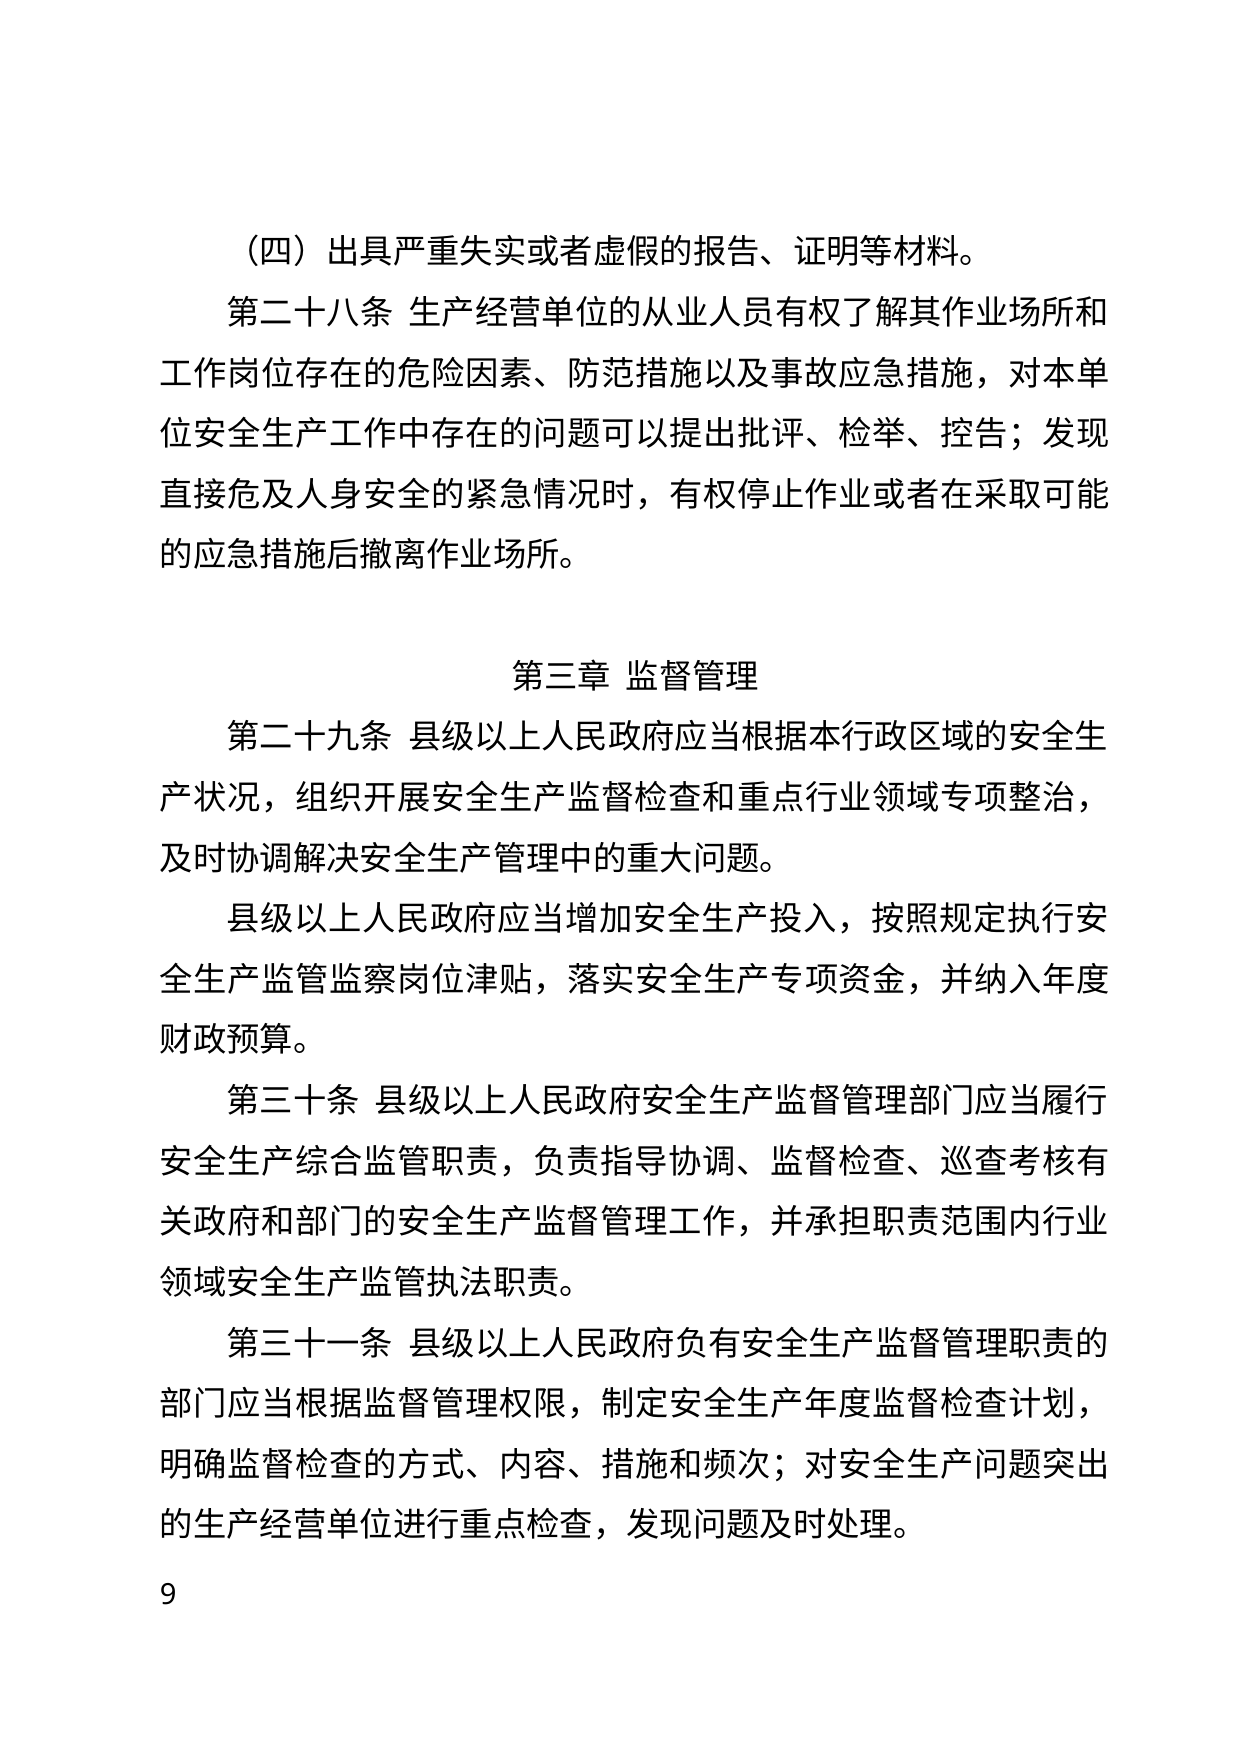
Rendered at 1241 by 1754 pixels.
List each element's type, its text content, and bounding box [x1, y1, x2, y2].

text 县级以上人民政府应当增加安全生产投入，按照规定执行安全生产监管监察岗位津贴，落实安全生产专项资金，并纳入年度财政预算。 [159, 886, 1110, 1068]
text 第三十条 县级以上人民政府安全生产监督管理部门应当履行安全生产综合监管职责，负责指导协调、监督检查、巡查考核有关政府和部门的安全生产监督管理工作，并承担职责范围内行业领域安全生产监管执法职责。 [159, 1068, 1110, 1310]
text 第三章 监督管理 [159, 643, 1110, 704]
text （四）出具严重失实或者虚假的报告、证明等材料。 [159, 219, 1110, 279]
text 第二十八条 生产经营单位的从业人员有权了解其作业场所和工作岗位存在的危险因素、防范措施以及事故应急措施，对本单位安全生产工作中存在的问题可以提出批评、检举、控告；发现直接危及人身安全的紧急情况时，有权停止作业或者在采取可能的应急措施后撤离作业场所。 [159, 279, 1110, 583]
text 第三十一条 县级以上人民政府负有安全生产监督管理职责的部门应当根据监督管理权限，制定安全生产年度监督检查计划，明确监督检查的方式、内容、措施和频次；对安全生产问题突出的生产经营单位进行重点检查，发现问题及时处理。 [159, 1310, 1110, 1553]
text 第二十九条 县级以上人民政府应当根据本行政区域的安全生产状况，组织开展安全生产监督检查和重点行业领域专项整治，及时协调解决安全生产管理中的重大问题。 [159, 704, 1110, 886]
